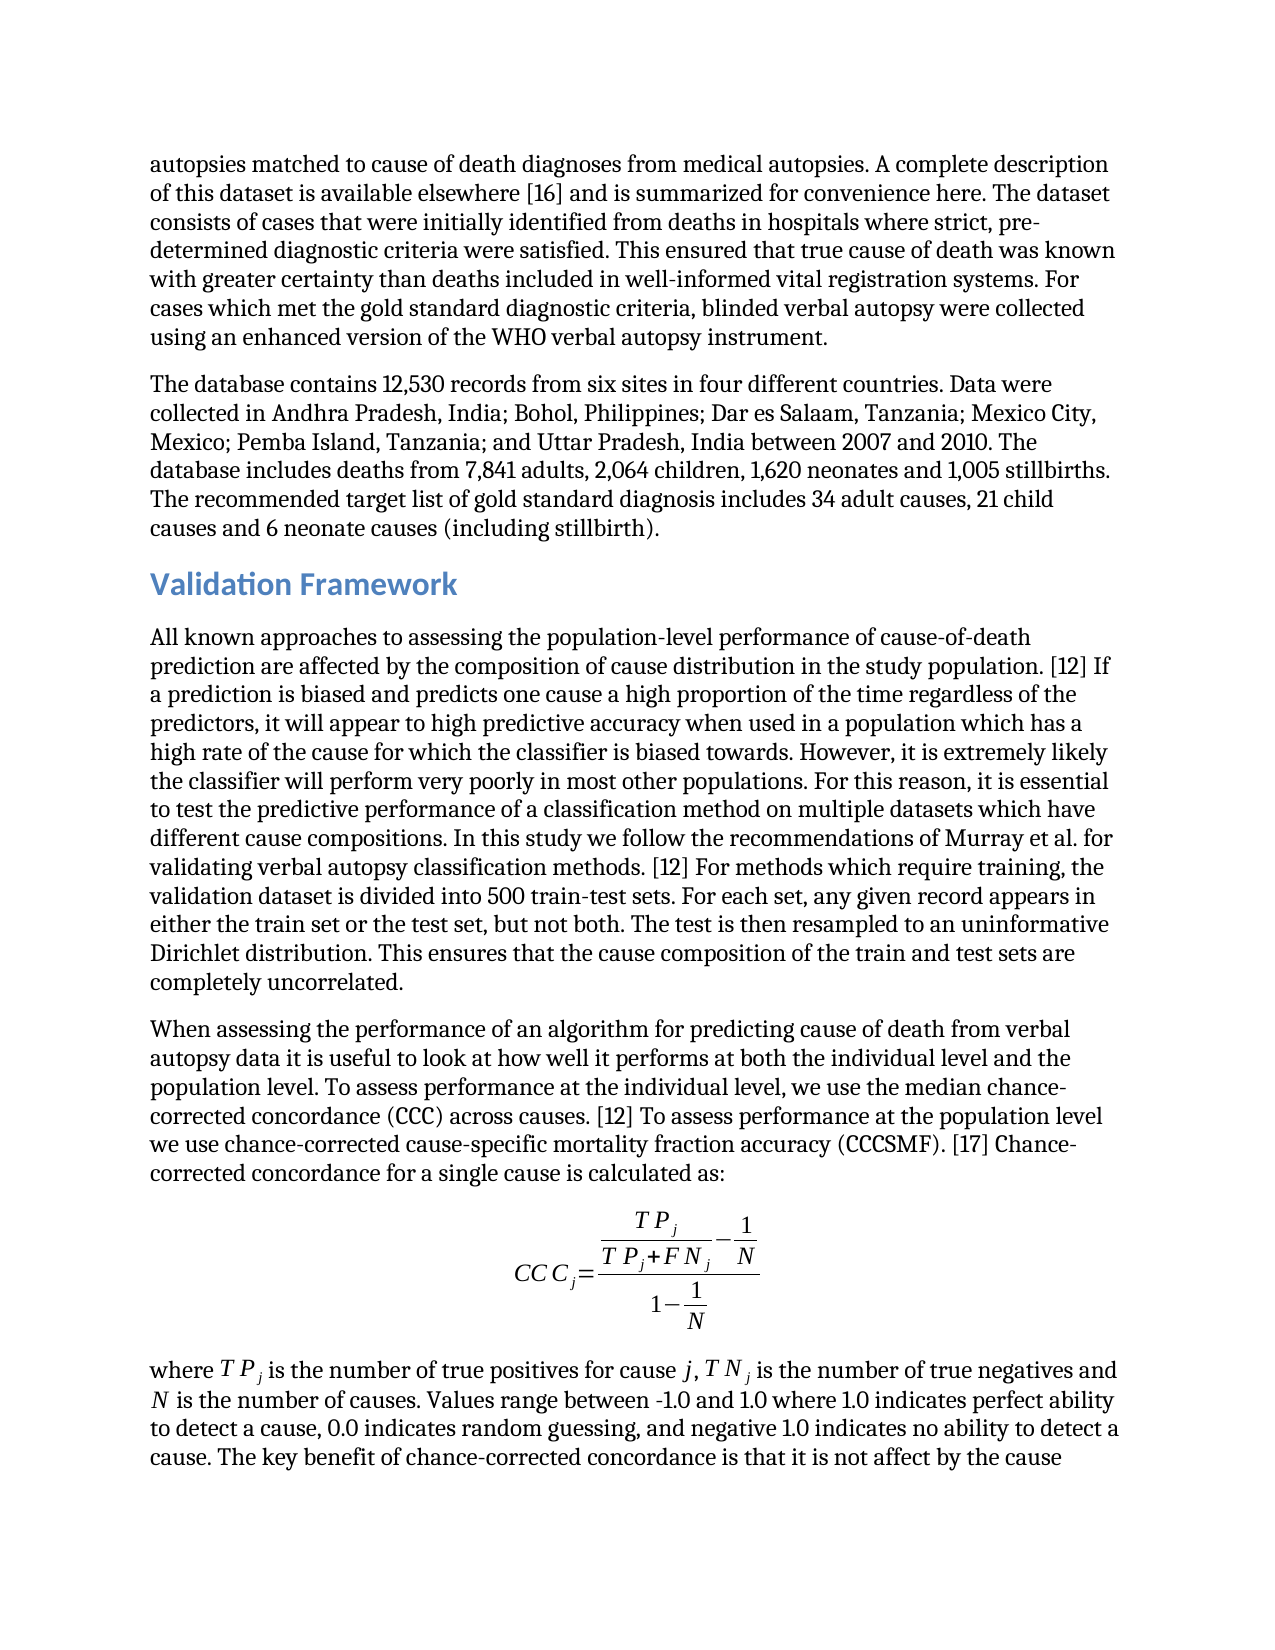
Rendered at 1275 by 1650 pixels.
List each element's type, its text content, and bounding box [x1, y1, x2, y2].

subtitle Validation Framework [150, 563, 1125, 604]
text The database contains 12,530 records from six sites in four different countries. Data were collected in Andhra Pradesh, India; Bohol, Philippines; Dar es Salaam, Tanzania; Mexico City, Mexico; Pemba Island, Tanzania; and Uttar Pradesh, India between 2007 and 2010. The database includes deaths from 7,841 adults, 2,064 children, 1,620 neonates and 1,005 stillbirths. The recommended target list of gold standard diagnosis includes 34 adult causes, 21 child causes and 6 neonate causes (including stillbirth). [150, 370, 1125, 542]
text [150, 150, 1125, 351]
text When assessing the performance of an algorithm for predicting cause of death from verbal autopsy data it is useful to look at how well it performs at both the individual level and the population level. To assess performance at the individual level, we use the median chance-corrected concordance (CCC) across causes. [12] To assess performance at the population level we use chance-corrected cause-specific mortality fraction accuracy (CCCSMF). [17] Chance-corrected concordance for a single cause is calculated as: [150, 1015, 1125, 1188]
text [150, 1354, 1125, 1472]
text All known approaches to assessing the population-level performance of cause-of-death prediction are affected by the composition of cause distribution in the study population. [12] If a prediction is biased and predicts one cause a high proportion of the time regardless of the predictors, it will appear to high predictive accuracy when used in a population which has a high rate of the cause for which the classifier is biased towards. However, it is extremely likely the classifier will perform very poorly in most other populations. For this reason, it is essential to test the predictive performance of a classification method on multiple datasets which have different cause compositions. In this study we follow the recommendations of Murray et al. for validating verbal autopsy classification methods. [12] For methods which require training, the validation dataset is divided into 500 train-test sets. For each set, any given record appears in either the train set or the test set, but not both. The test is then resampled to an uninformative Dirichlet distribution. This ensures that the cause composition of the train and test sets are completely uncorrelated. [150, 623, 1125, 997]
